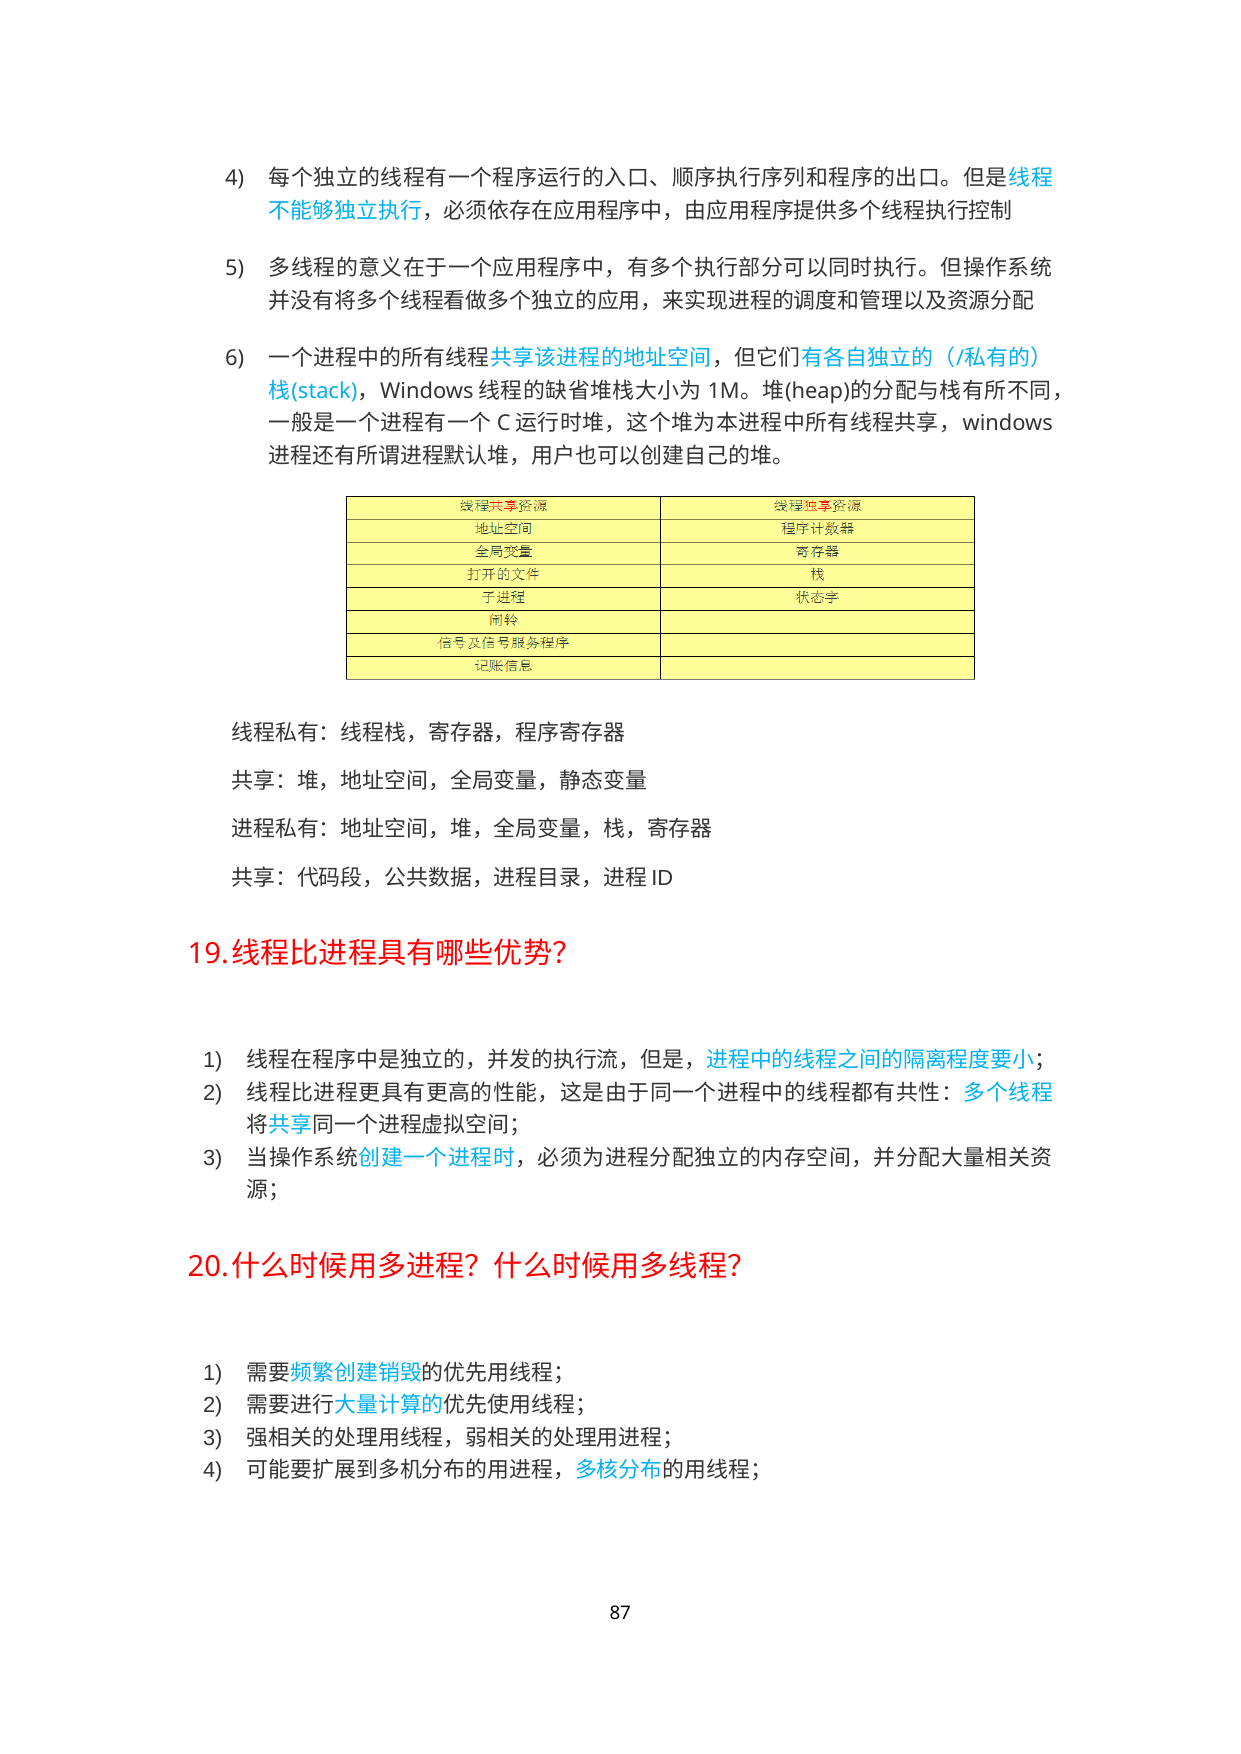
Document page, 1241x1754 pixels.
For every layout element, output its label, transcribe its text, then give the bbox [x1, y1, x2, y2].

list 当操作系统创建一个进程时，必须为进程分配独立的内存空间，并分配大量相关资源； [203, 1139, 1053, 1204]
list 每个独立的线程有一个程序运行的入口、顺序执行序列和程序的出口。但是线程不能够独立执行，必须依存在应用程序中，由应用程序提供多个线程执行控制 [225, 160, 1053, 225]
list 强相关的处理用线程，弱相关的处理用进程； [203, 1419, 1053, 1452]
text 共享：堆，地址空间，全局变量，静态变量 [231, 763, 1053, 795]
subtitle 线程比进程具有哪些优势？ [187, 919, 1053, 984]
list 多线程的意义在于一个应用程序中，有多个执行部分可以同时执行。但操作系统并没有将多个线程看做多个独立的应用，来实现进程的调度和管理以及资源分配 [225, 250, 1053, 315]
picture [294, 1118, 305, 1123]
picture [344, 494, 977, 680]
subtitle 什么时候用多进程？什么时候用多线程？ [187, 1231, 1053, 1296]
text 线程私有：线程栈，寄存器，程序寄存器 [231, 715, 1053, 747]
text 共享：代码段，公共数据，进程目录，进程ID [231, 859, 1053, 892]
list 线程在程序中是独立的，并发的执行流，但是，进程中的线程之间的隔离程度要小； [203, 1042, 1053, 1074]
list 一个进程中的所有线程共享该进程的地址空间，但它们有各自独立的（/私有的）栈(stack)，Windows线程的缺省堆栈大小为1M。堆(heap)的分配与栈有所不同，一般是一个进程有一个C运行时堆，这个堆为本进程中所有线程共享，windows进程还有所谓进程默认堆，用户也可以创建自己的堆。 [225, 340, 1053, 470]
list 可能要扩展到多机分布的用进程，多核分布的用线程； [203, 1452, 1053, 1484]
list 线程比进程更具有更高的性能，这是由于同一个进程中的线程都有共性：多个线程将共享同一个进程虚拟空间； [203, 1074, 1053, 1139]
list 需要进行大量计算的优先使用线程； [203, 1387, 1053, 1419]
list 需要频繁创建销毁的优先用线程； [203, 1354, 1053, 1387]
picture [516, 351, 527, 356]
text 进程私有：地址空间，堆，全局变量，栈，寄存器 [231, 811, 1053, 843]
